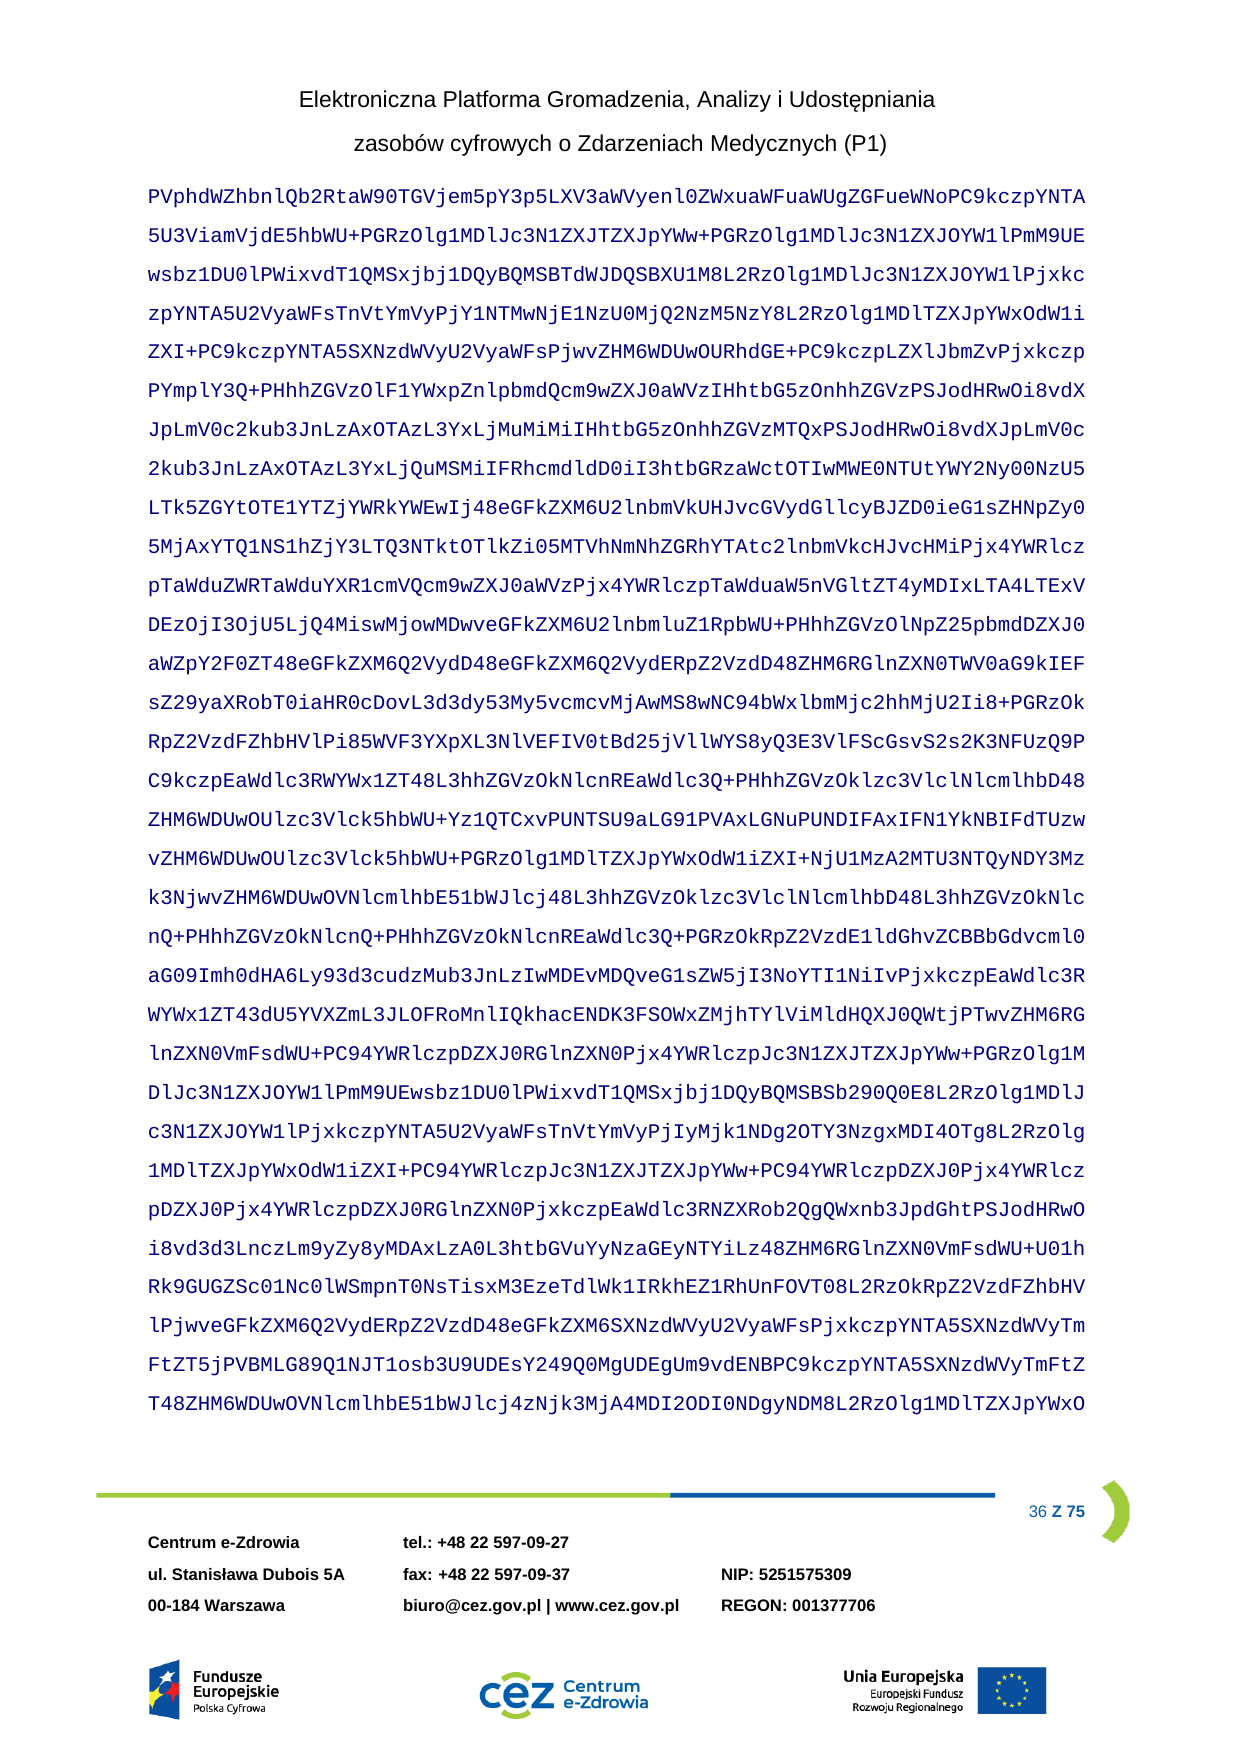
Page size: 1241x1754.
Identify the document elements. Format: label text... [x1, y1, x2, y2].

picture [835, 1666, 1055, 1715]
picture [1101, 1480, 1130, 1543]
picture [477, 1671, 649, 1719]
picture [142, 1657, 285, 1722]
